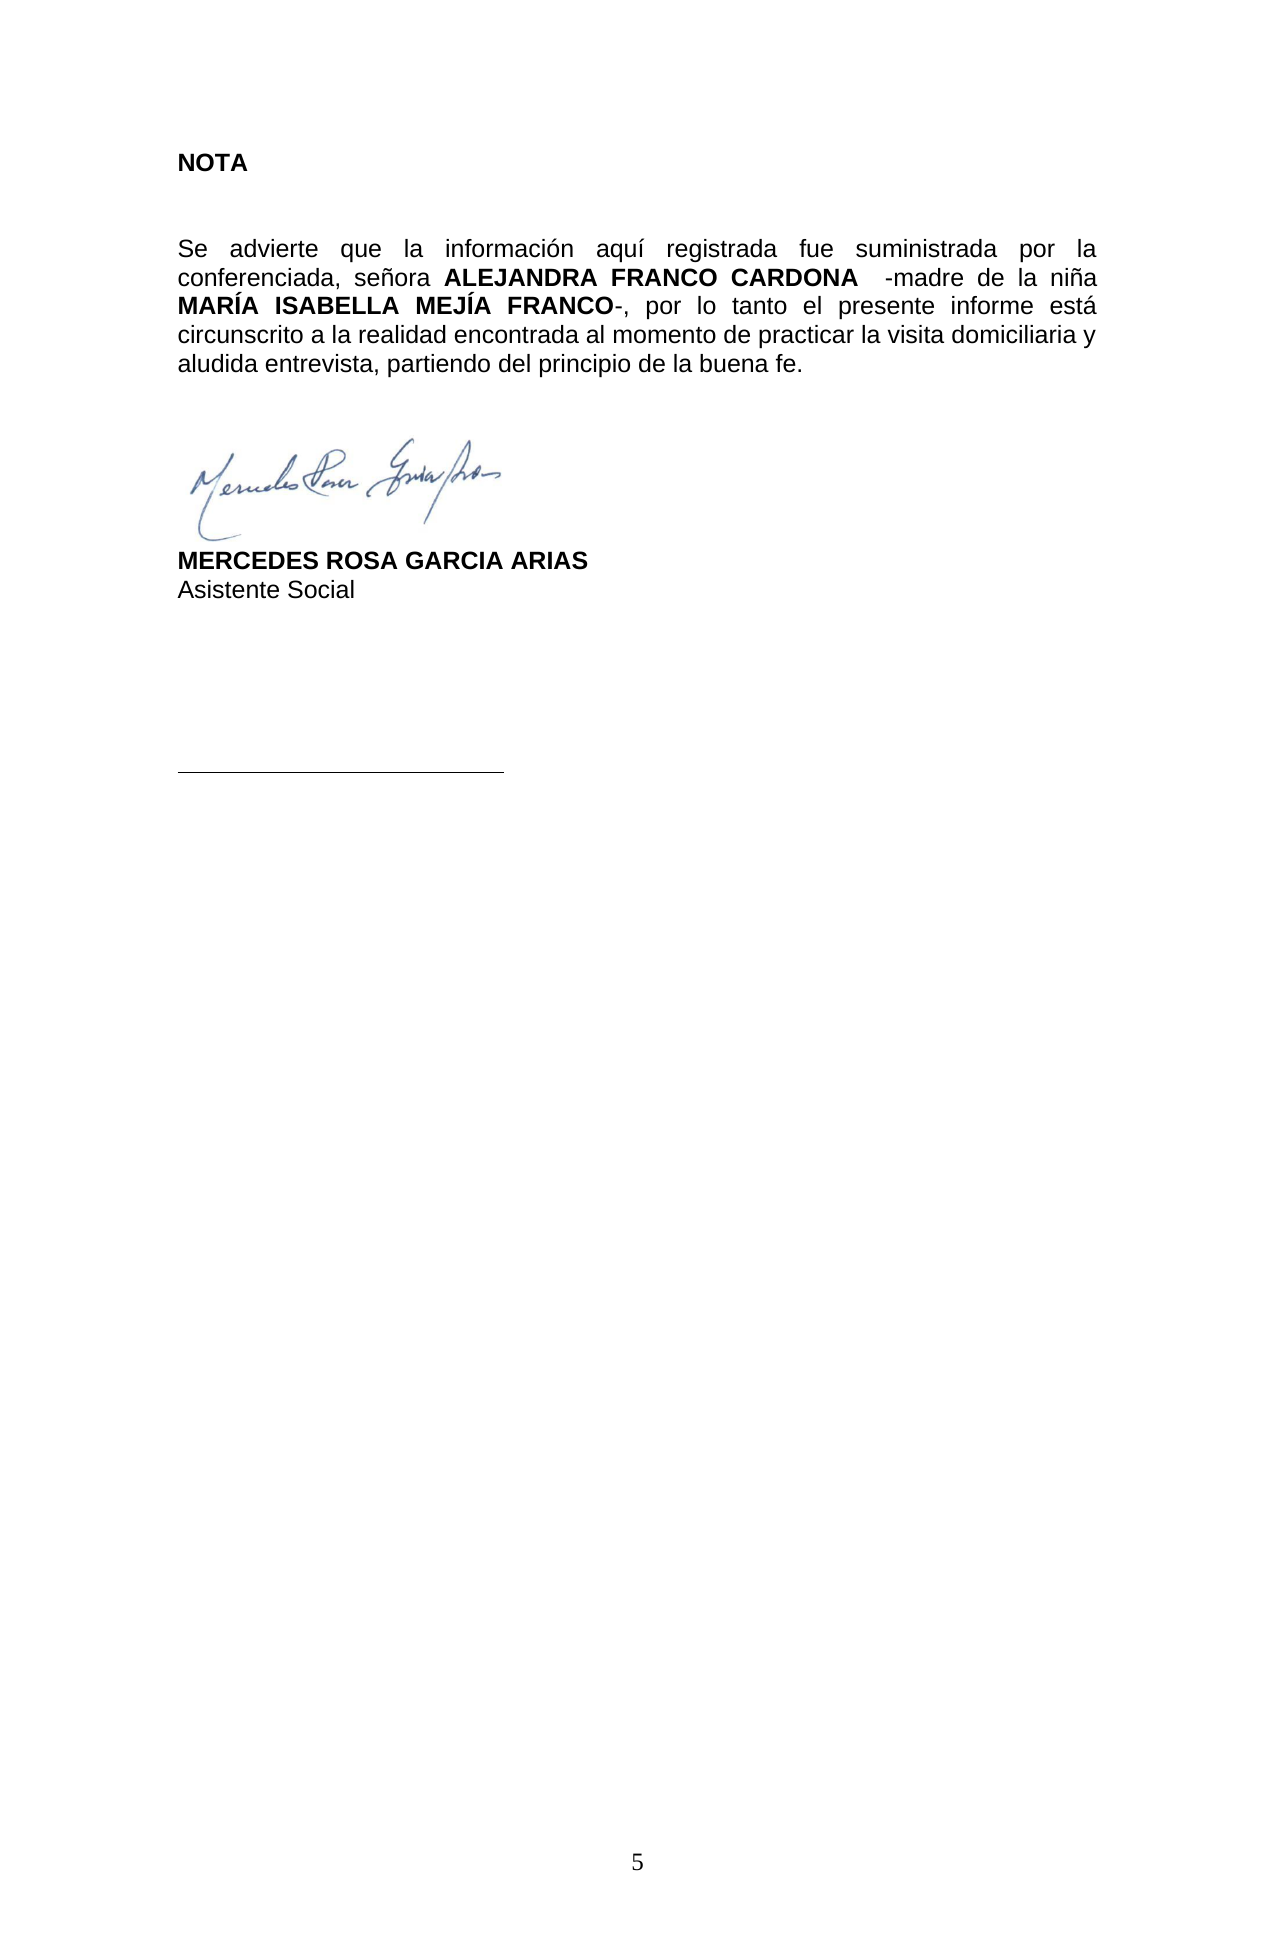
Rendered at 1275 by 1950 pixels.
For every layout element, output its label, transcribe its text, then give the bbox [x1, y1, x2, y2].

text Se advierte que la información aquí registrada fue suministrada por la conferenciada, señora ALEJANDRA FRANCO CARDONA -madre de la niña MARÍA ISABELLA MEJÍA FRANCO-, por lo tanto el presente informe está circunscrito a la realidad encontrada al momento de practicar la visita domiciliaria y aludida entrevista, partiendo del principio de la buena fe. [177, 234, 1098, 378]
text Asistente Social [177, 575, 1098, 603]
picture [177, 435, 503, 546]
text NOTA [177, 148, 1098, 176]
text MERCEDES ROSA GARCIA ARIAS [177, 546, 1098, 575]
